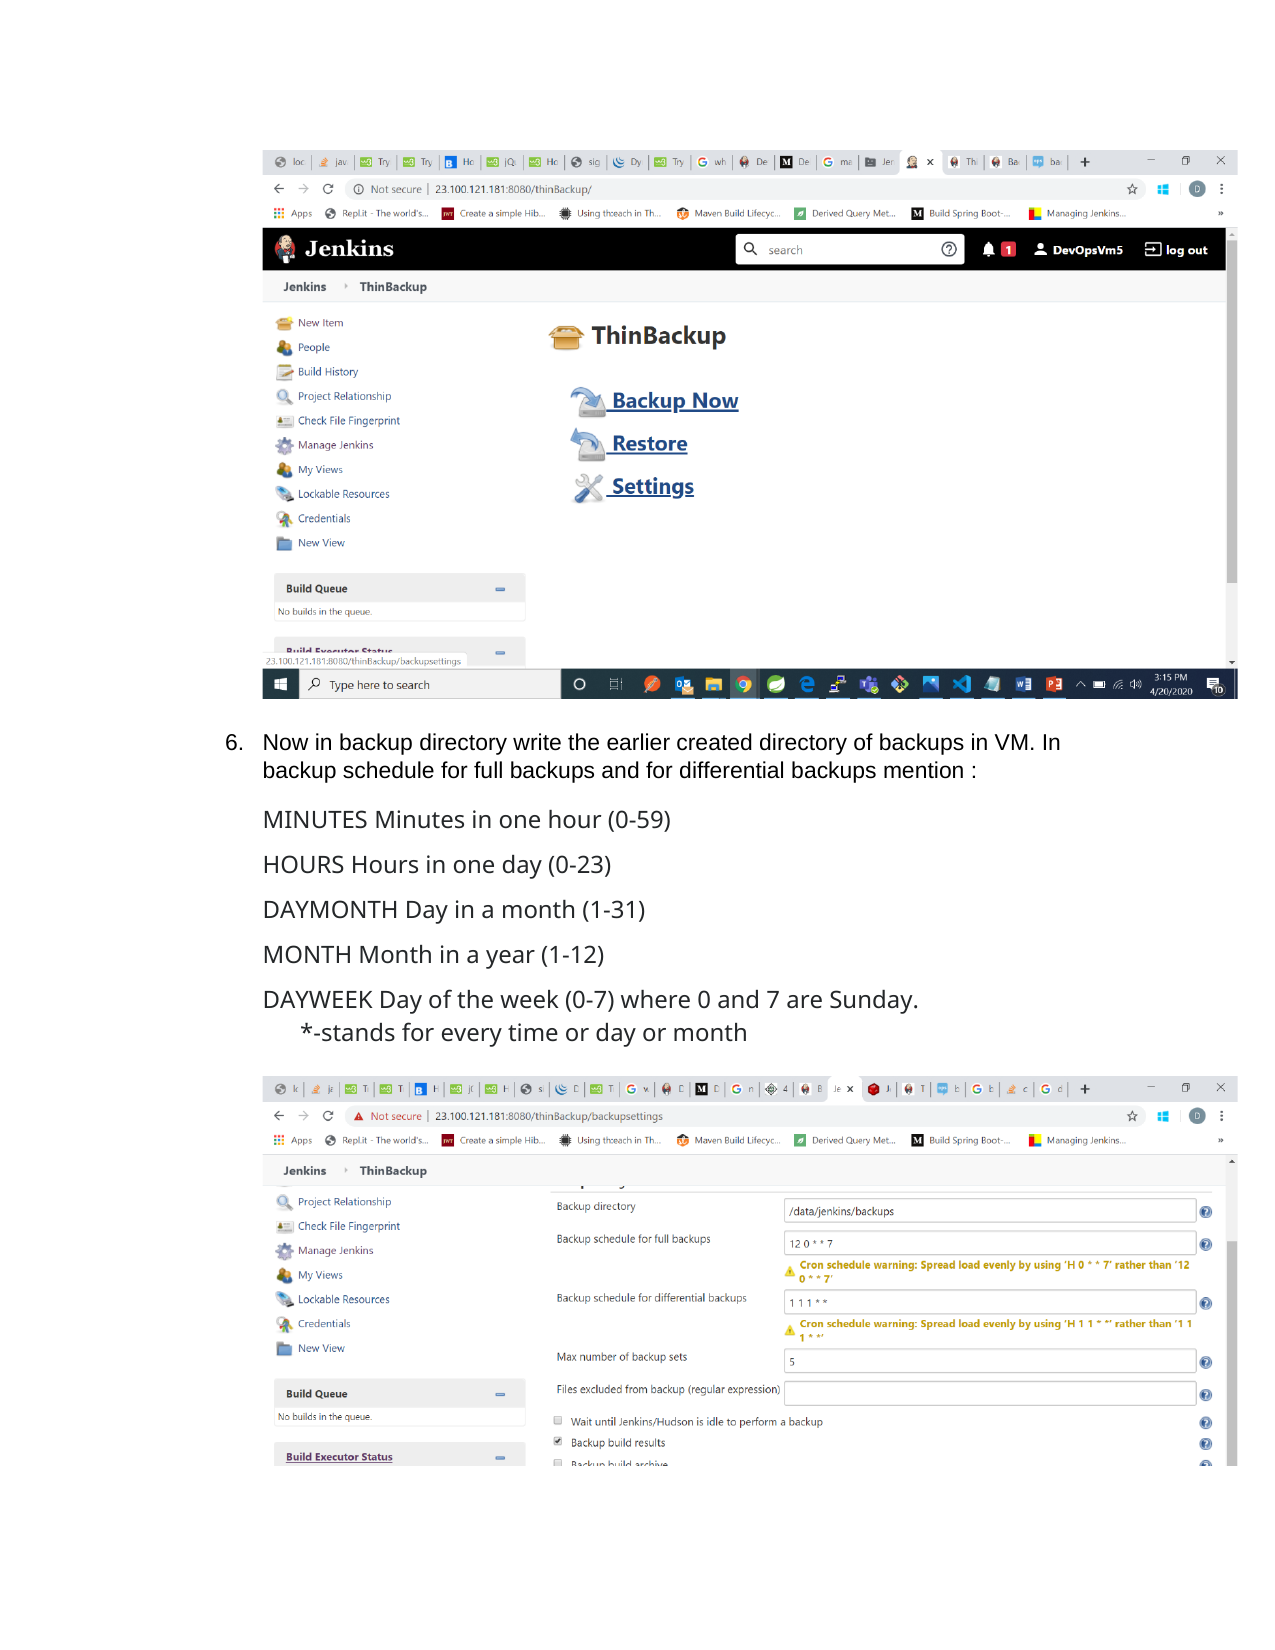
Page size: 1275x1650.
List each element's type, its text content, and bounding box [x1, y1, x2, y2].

text HOURS Hours in one day (0-23) [262, 848, 1125, 880]
picture [262, 1076, 1238, 1466]
text DAYWEEK Day of the week (0-7) where 0 and 7 are Sunday. [262, 983, 1125, 1016]
list *-stands for every time or day or month [300, 1016, 1125, 1048]
text MINUTES Minutes in one hour (0-59) [262, 803, 1125, 835]
list Now in backup directory write the earlier created directory of backups in VM. In backup schedule for full backups and for differential backups mention : [225, 729, 1125, 784]
text MONTH Month in a year (1-12) [262, 938, 1125, 971]
text DAYMONTH Day in a month (1-31) [262, 893, 1125, 925]
picture [262, 150, 1238, 699]
